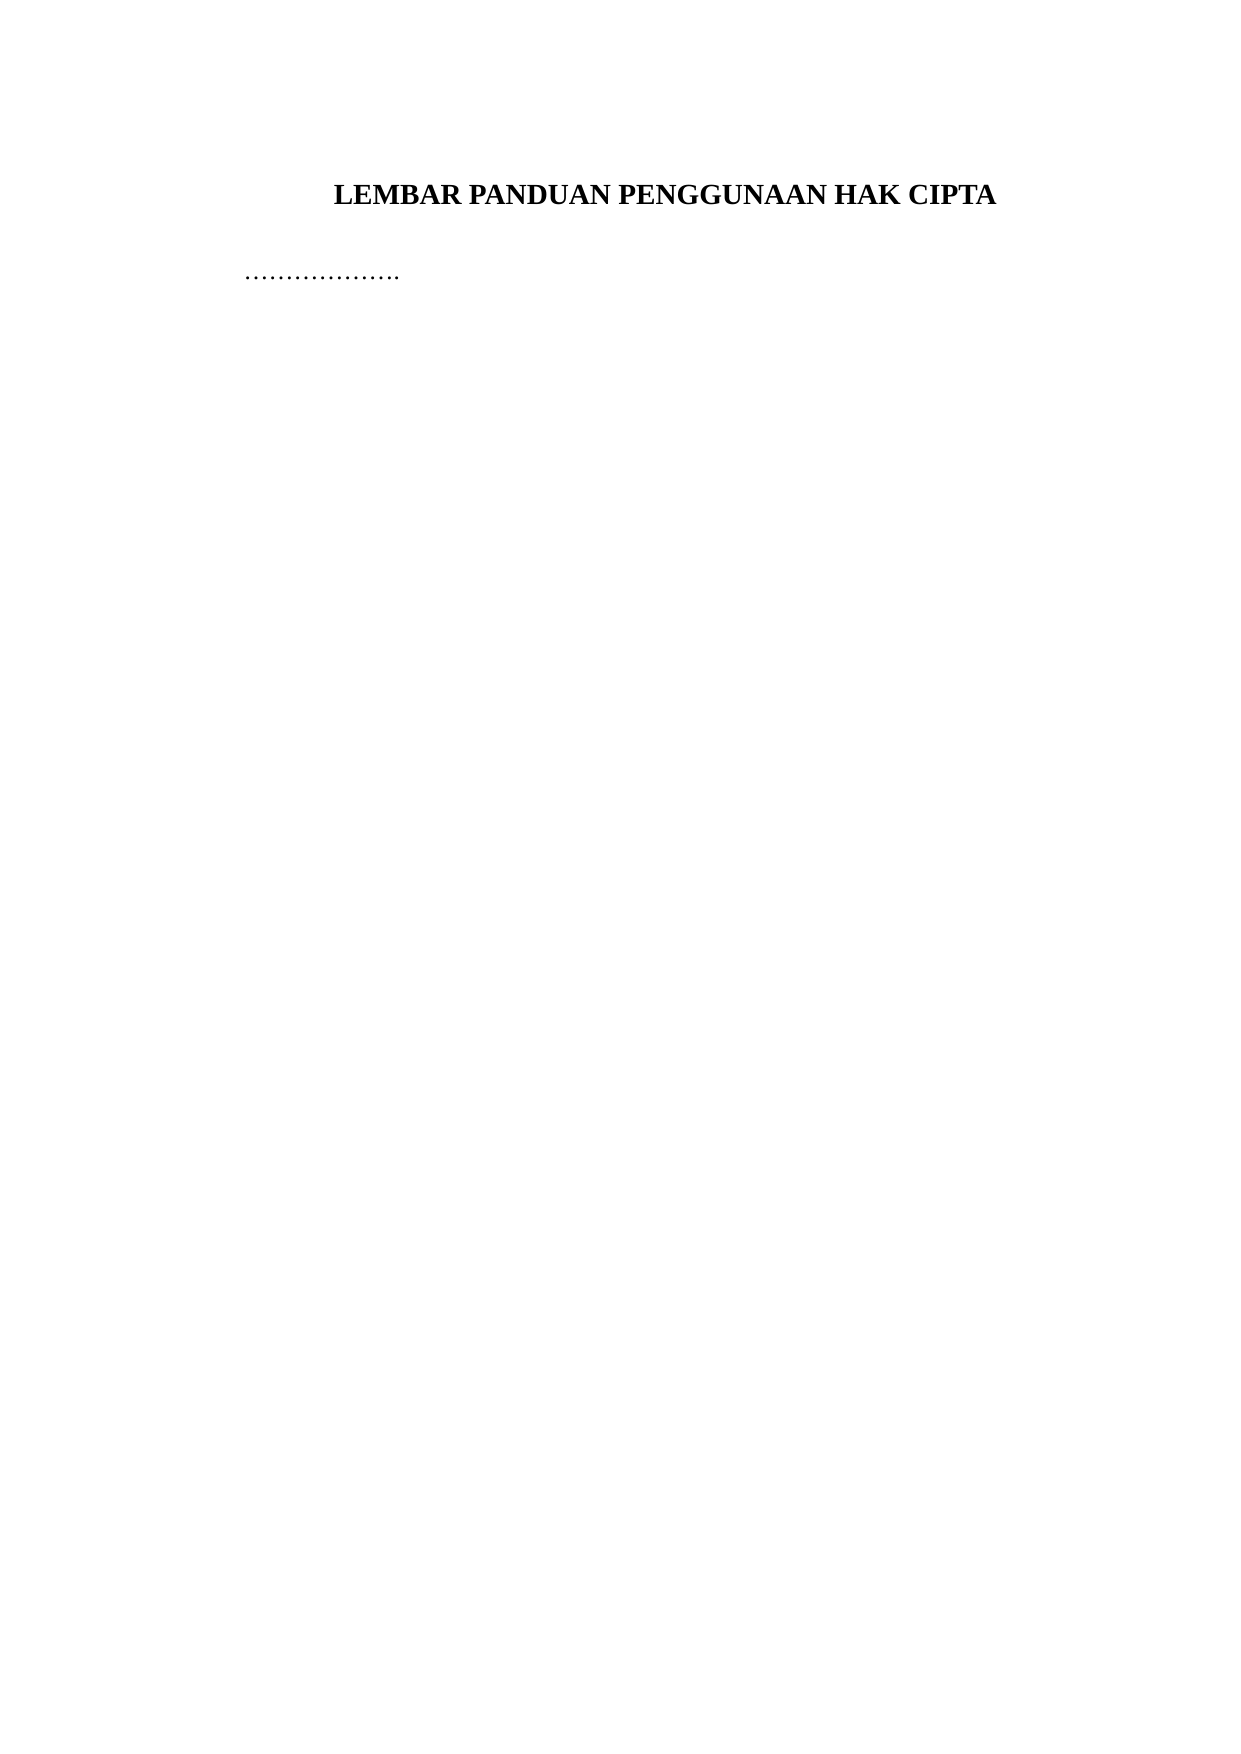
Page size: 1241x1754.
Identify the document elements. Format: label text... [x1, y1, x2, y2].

text ………………. [237, 256, 1093, 285]
subtitle LEMBAR PANDUAN PENGGUNAAN HAK CIPTA [237, 177, 1093, 211]
